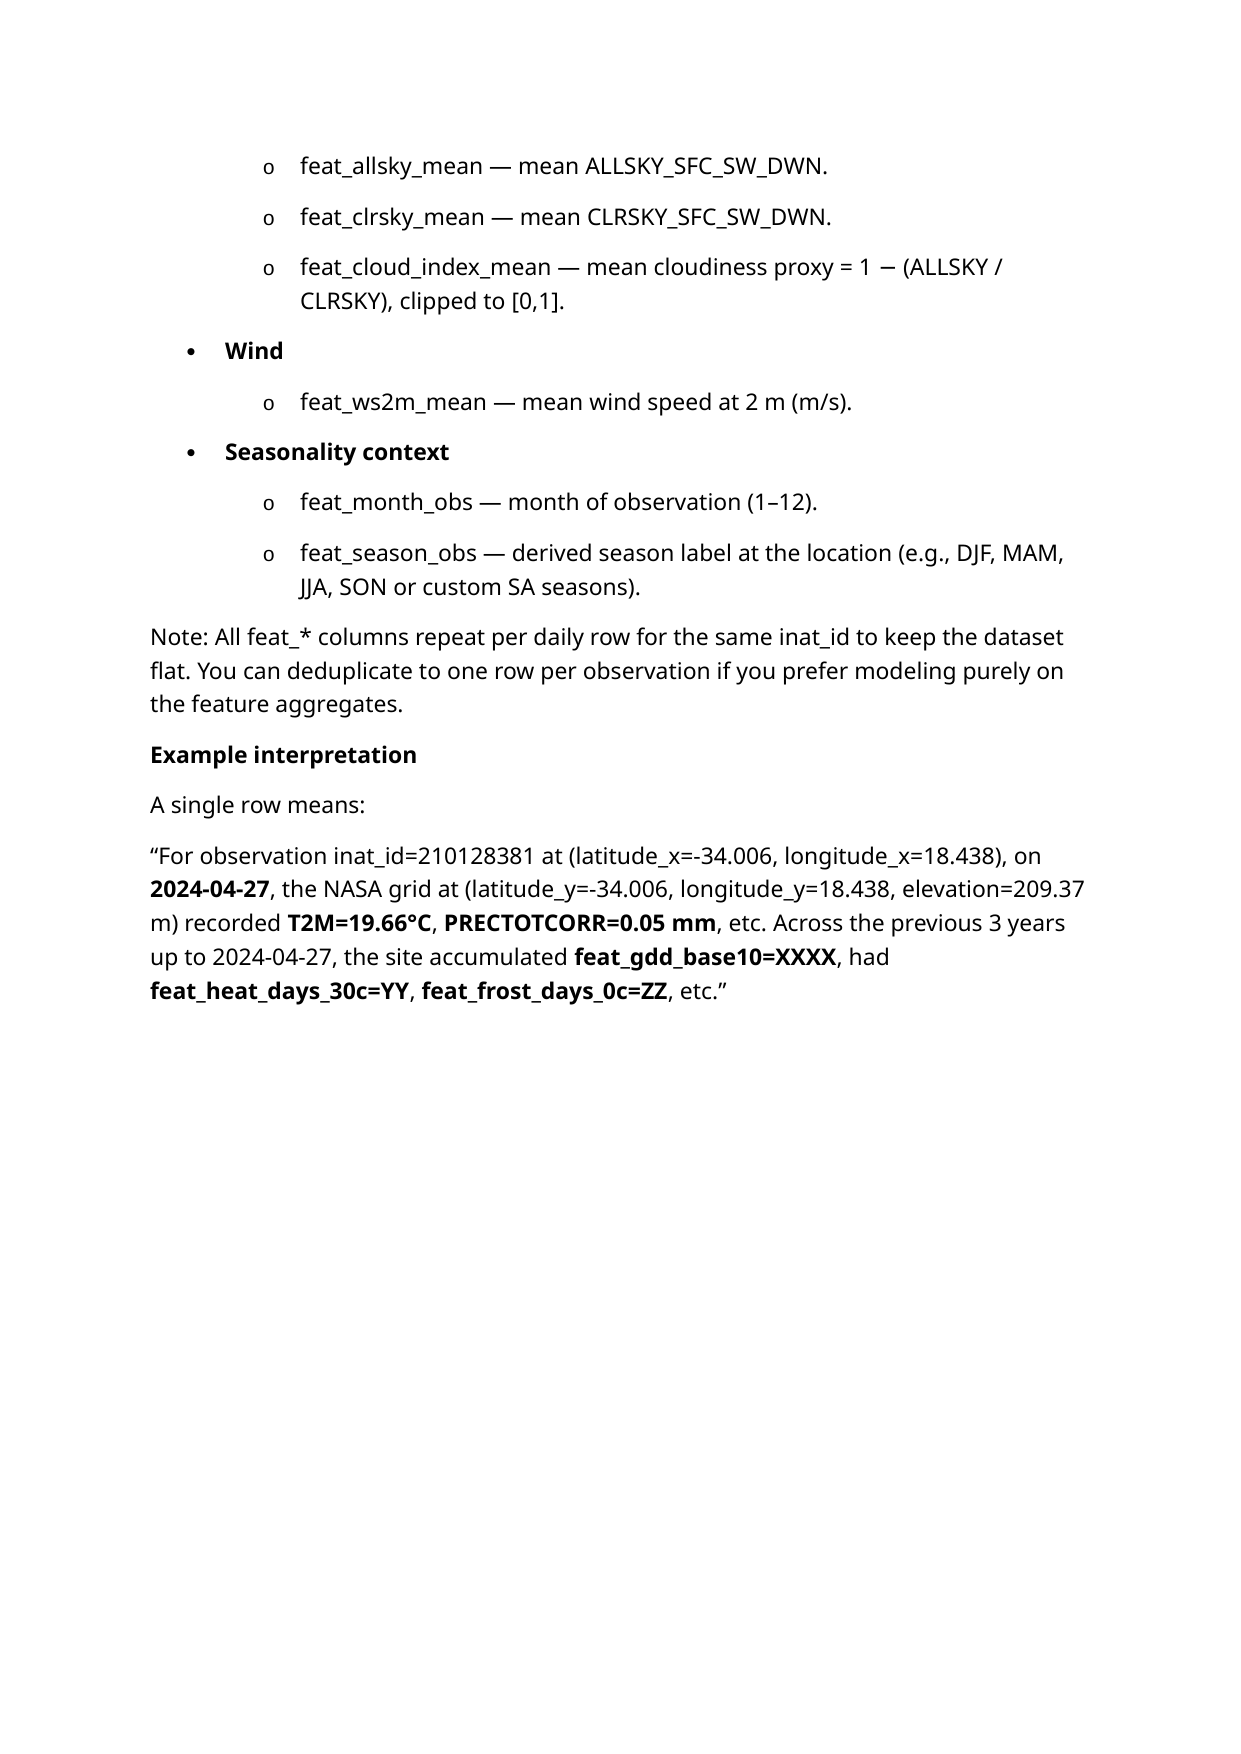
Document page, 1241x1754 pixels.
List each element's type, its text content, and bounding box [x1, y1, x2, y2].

text “For observation inat_id=210128381 at (latitude_x=-34.006, longitude_x=18.438), on 2024-04-27, the NASA grid at (latitude_y=-34.006, longitude_y=18.438, elevation=209.37 m) recorded T2M=19.66°C, PRECTOTCORR=0.05 mm, etc. Across the previous 3 years up to 2024-04-27, the site accumulated feat_gdd_base10=XXXX, had feat_heat_days_30c=YY, feat_frost_days_0c=ZZ, etc.” [150, 839, 1090, 1006]
list Seasonality context [187, 436, 1090, 467]
list feat_allsky_mean — mean ALLSKY_SFC_SW_DWN. [262, 150, 1090, 181]
list Wind [187, 335, 1090, 366]
list feat_month_obs — month of observation (1–12). [262, 486, 1090, 517]
list feat_season_obs — derived season label at the location (e.g., DJF, MAM, JJA, SON or custom SA seasons). [262, 537, 1090, 602]
text Example interpretation [150, 739, 1090, 770]
text Note: All feat_* columns repeat per daily row for the same inat_id to keep the dataset flat. You can deduplicate to one row per observation if you prefer modeling purely on the feature aggregates. [150, 621, 1090, 719]
list feat_cloud_index_mean — mean cloudiness proxy = 1 − (ALLSKY / CLRSKY), clipped to [0,1]. [262, 251, 1090, 316]
list feat_ws2m_mean — mean wind speed at 2 m (m/s). [262, 385, 1090, 417]
text A single row means: [150, 789, 1090, 820]
list feat_clrsky_mean — mean CLRSKY_SFC_SW_DWN. [262, 200, 1090, 232]
